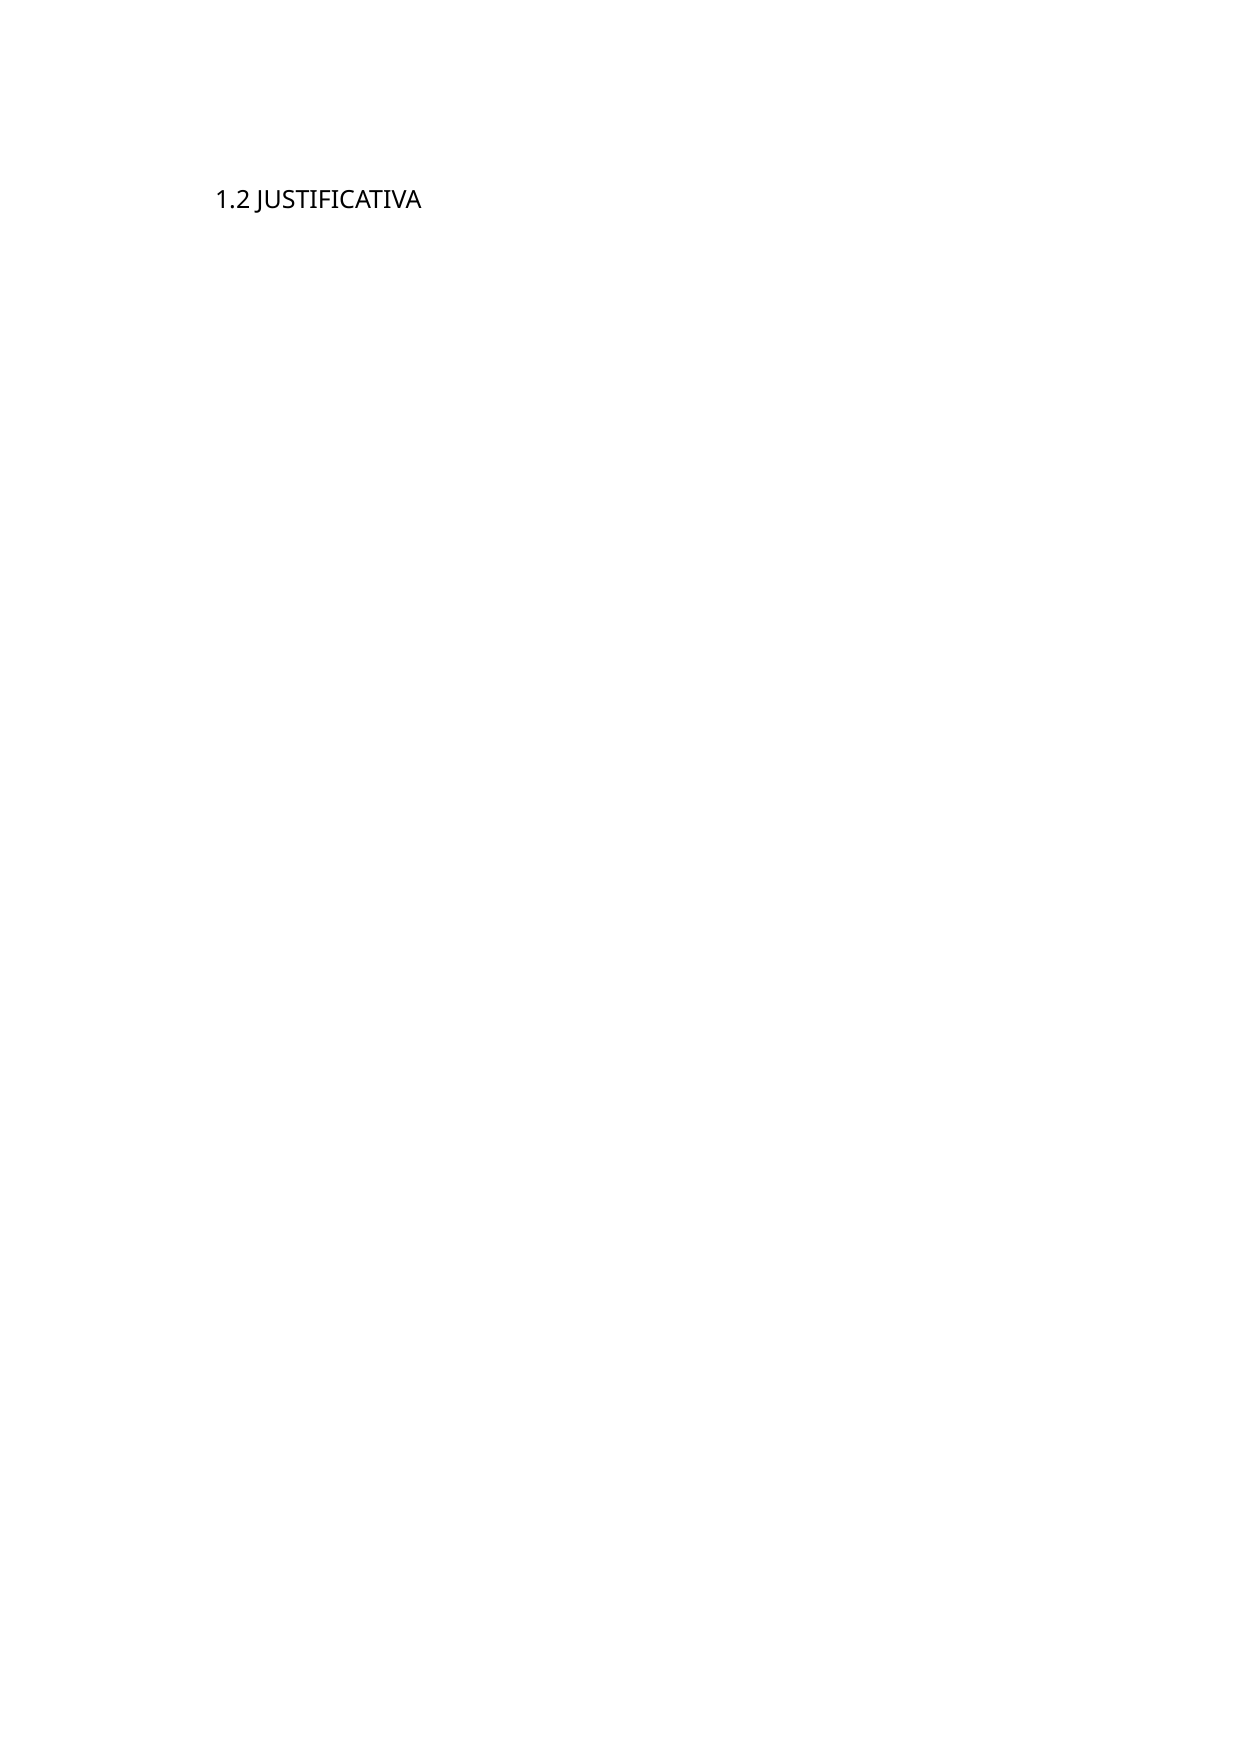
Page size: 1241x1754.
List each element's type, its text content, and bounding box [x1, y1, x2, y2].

subtitle 1.2 JUSTIFICATIVA [215, 181, 1122, 215]
